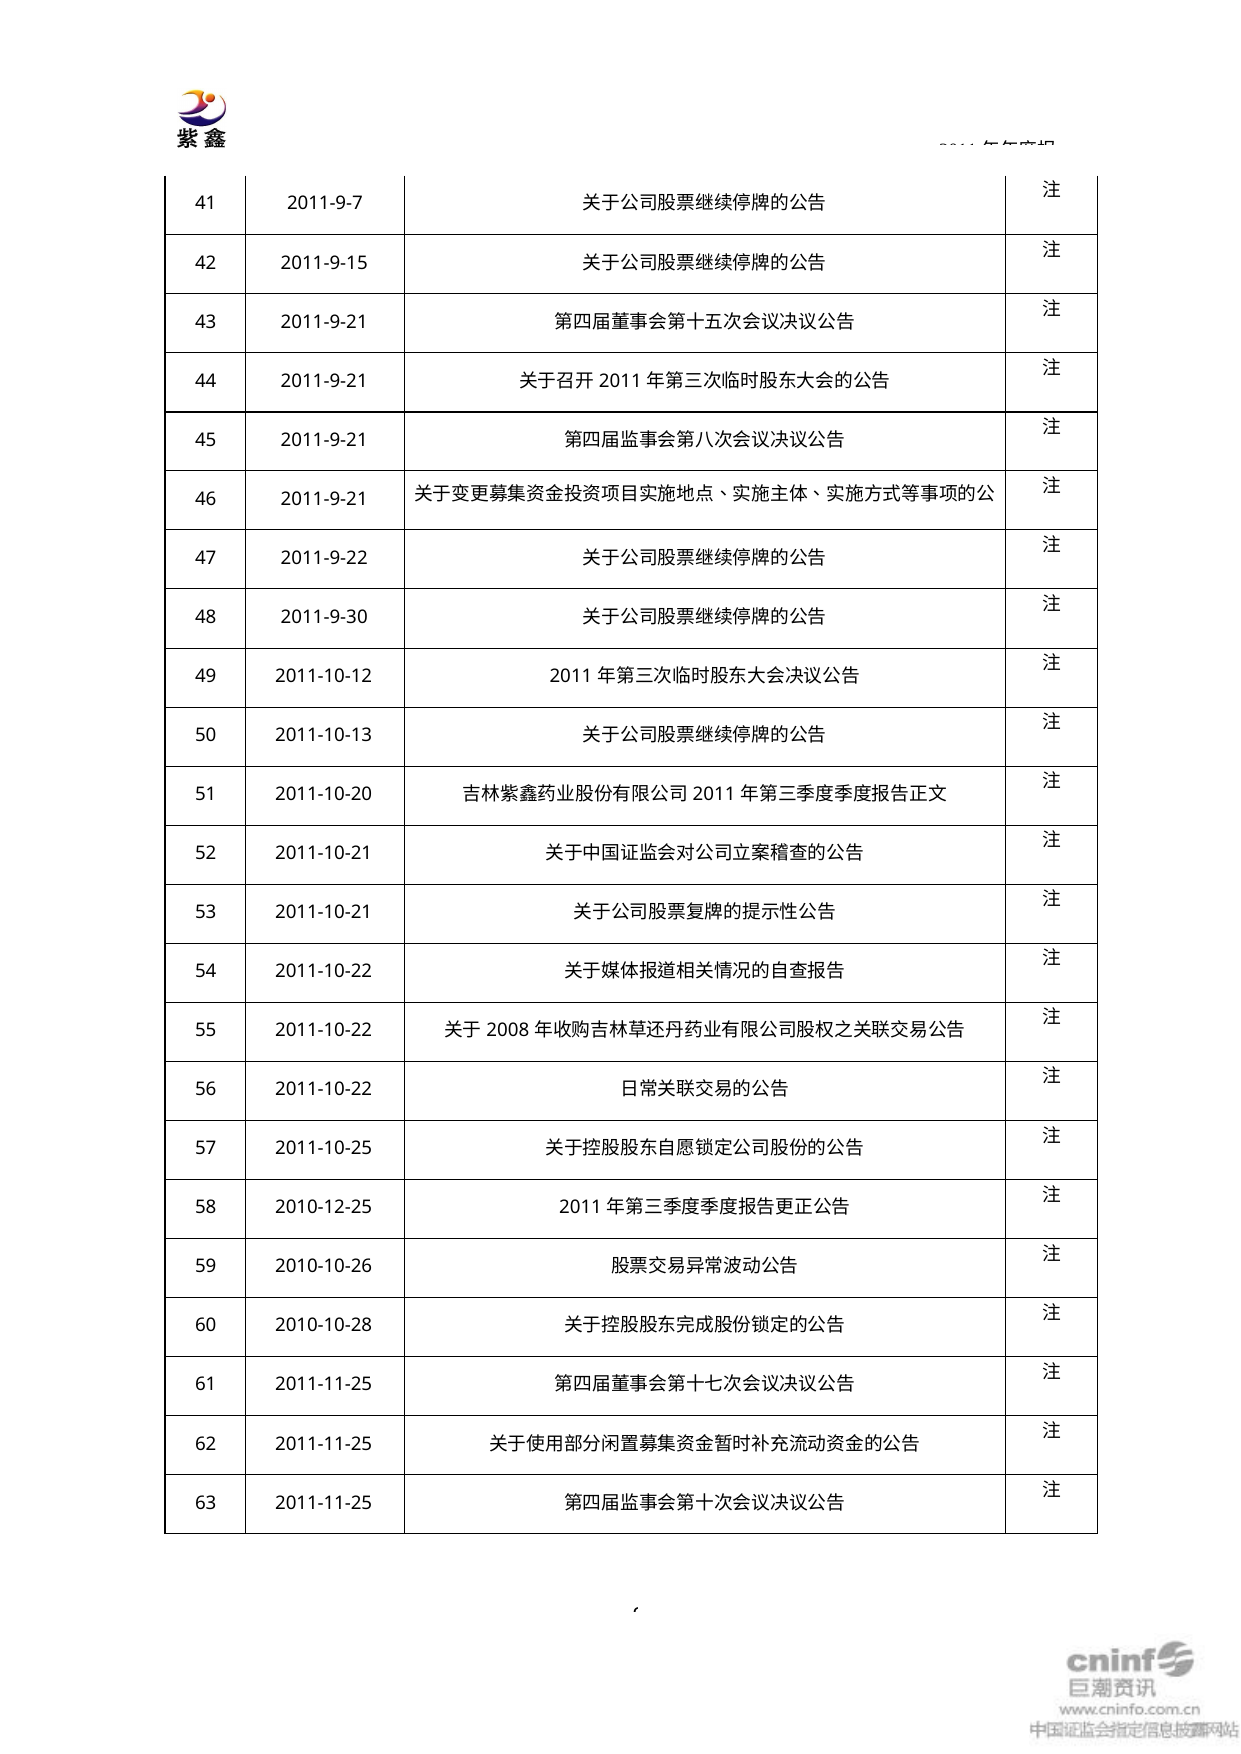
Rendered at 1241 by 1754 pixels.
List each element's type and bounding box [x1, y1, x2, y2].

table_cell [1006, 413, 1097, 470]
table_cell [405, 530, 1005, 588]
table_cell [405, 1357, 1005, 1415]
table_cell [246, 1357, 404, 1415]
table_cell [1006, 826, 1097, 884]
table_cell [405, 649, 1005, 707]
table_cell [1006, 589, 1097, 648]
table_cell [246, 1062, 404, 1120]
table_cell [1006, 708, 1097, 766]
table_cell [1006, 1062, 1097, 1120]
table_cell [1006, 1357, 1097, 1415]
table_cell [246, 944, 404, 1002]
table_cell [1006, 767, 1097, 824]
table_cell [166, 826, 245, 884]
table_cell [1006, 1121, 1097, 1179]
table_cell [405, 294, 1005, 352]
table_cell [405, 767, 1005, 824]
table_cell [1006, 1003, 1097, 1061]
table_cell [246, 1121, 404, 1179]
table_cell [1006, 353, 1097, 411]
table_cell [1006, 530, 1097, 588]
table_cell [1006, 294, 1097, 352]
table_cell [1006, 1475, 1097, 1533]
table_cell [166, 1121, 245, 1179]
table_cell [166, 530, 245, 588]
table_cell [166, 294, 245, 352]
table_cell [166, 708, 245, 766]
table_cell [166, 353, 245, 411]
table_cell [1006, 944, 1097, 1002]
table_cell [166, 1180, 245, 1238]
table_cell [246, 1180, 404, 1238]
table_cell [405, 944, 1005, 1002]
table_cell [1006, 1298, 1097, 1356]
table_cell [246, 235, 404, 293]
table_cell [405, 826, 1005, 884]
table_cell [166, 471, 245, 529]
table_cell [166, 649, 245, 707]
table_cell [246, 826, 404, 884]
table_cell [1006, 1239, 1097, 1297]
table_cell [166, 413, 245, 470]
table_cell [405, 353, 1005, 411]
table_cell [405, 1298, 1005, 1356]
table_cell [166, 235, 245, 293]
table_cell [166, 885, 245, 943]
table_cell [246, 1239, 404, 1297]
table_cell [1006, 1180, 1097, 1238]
picture [1029, 1633, 1241, 1754]
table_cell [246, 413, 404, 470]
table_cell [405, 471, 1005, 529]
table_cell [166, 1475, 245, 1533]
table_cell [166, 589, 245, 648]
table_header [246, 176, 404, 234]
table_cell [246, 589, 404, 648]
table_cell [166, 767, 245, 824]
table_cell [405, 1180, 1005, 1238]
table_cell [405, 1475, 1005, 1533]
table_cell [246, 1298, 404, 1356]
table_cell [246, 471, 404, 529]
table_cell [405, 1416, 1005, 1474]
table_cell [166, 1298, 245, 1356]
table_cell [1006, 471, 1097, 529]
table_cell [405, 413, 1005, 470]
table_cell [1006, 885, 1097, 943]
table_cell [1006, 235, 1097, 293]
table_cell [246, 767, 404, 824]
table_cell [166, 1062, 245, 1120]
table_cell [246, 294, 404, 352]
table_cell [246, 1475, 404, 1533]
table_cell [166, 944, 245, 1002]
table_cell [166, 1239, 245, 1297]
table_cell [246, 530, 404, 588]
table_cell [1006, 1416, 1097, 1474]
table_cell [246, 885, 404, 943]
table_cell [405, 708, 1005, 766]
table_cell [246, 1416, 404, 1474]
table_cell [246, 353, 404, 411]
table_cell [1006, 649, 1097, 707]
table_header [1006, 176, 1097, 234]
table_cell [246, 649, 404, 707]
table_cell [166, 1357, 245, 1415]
picture [177, 88, 227, 148]
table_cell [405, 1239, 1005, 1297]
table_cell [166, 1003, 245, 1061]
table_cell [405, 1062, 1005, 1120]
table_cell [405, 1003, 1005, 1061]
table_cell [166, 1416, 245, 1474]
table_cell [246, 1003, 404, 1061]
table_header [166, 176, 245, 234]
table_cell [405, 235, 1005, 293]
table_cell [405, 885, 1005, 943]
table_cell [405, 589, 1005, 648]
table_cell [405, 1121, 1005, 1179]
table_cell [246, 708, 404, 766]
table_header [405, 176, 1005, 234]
